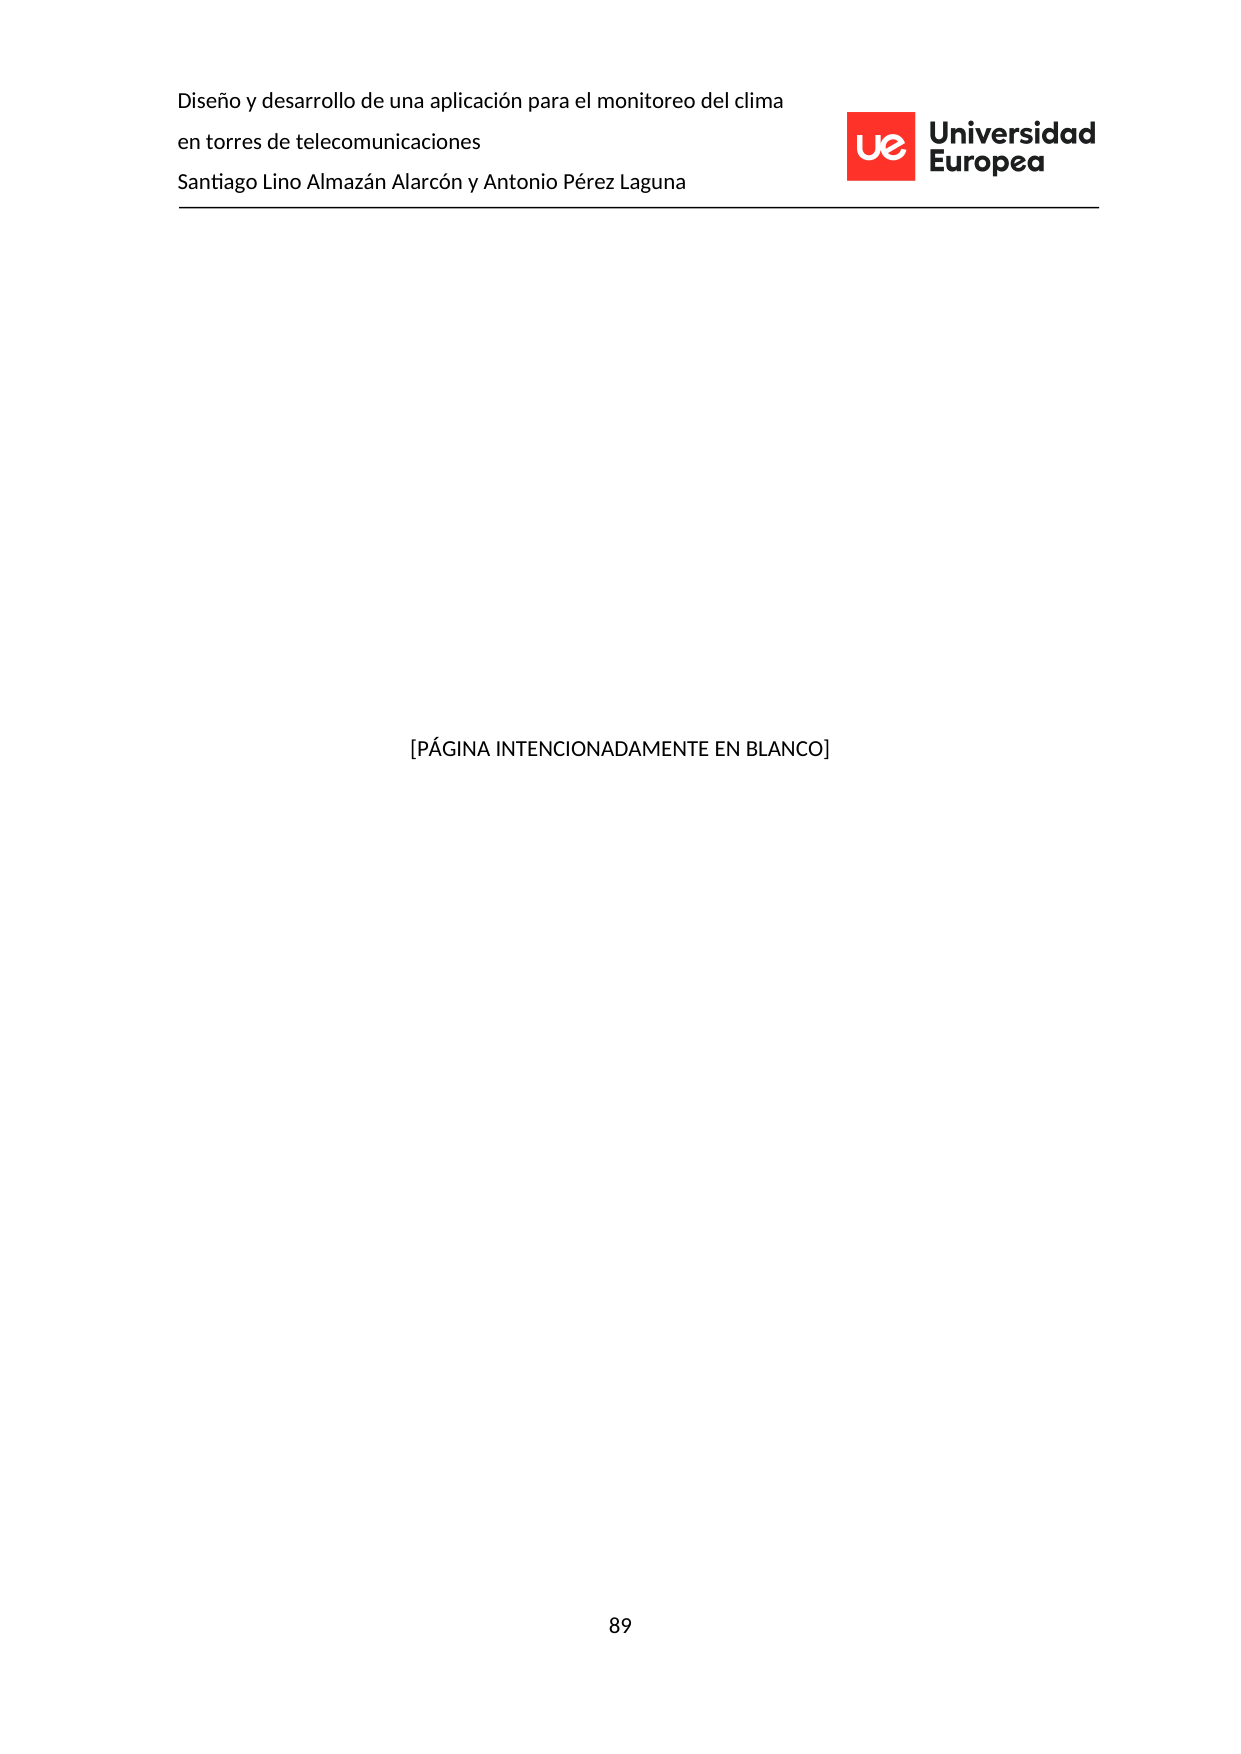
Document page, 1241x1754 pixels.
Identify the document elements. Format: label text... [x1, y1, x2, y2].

picture [847, 112, 1095, 181]
text [PÁGINA INTENCIONADAMENTE EN BLANCO] [177, 734, 1063, 762]
